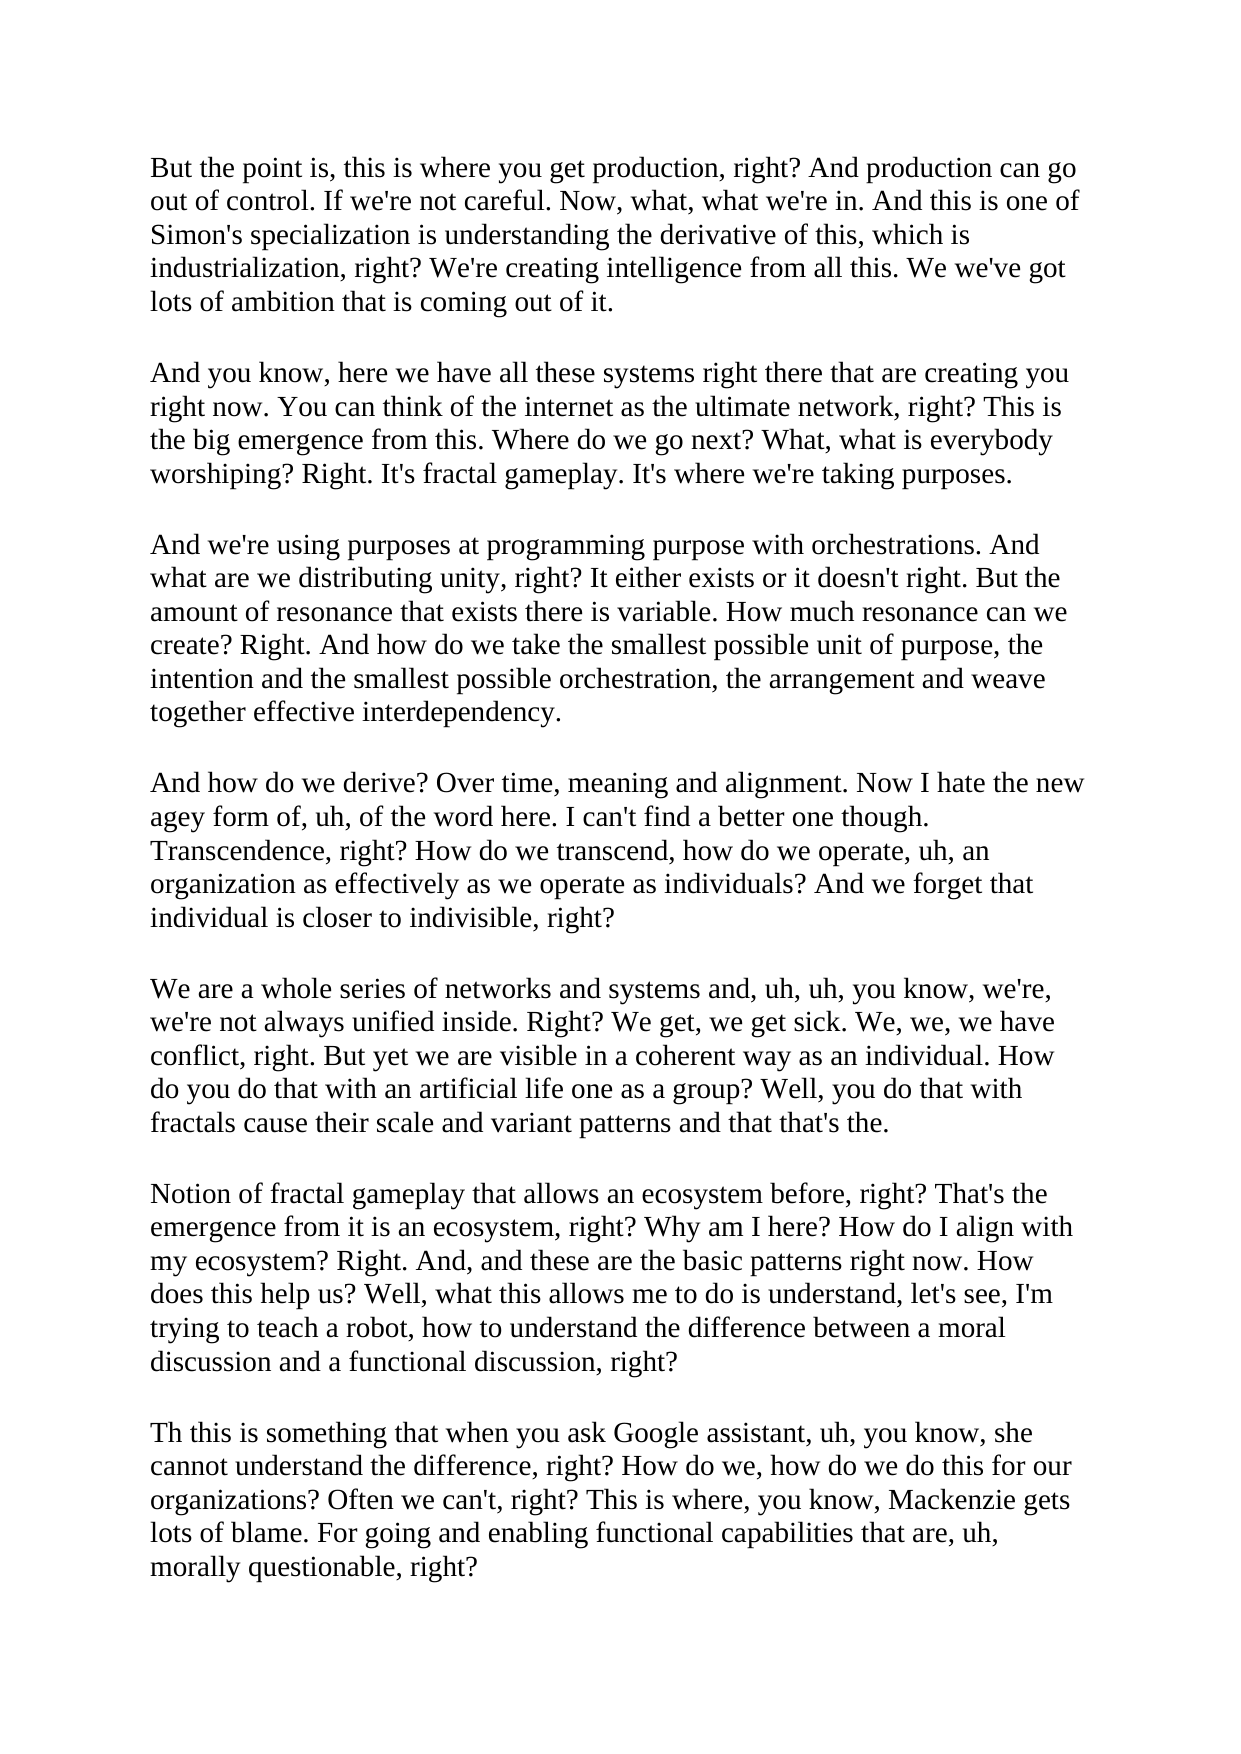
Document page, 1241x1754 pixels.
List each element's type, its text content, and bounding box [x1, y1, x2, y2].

text Th this is something that when you ask Google assistant, uh, you know, she cannot understand the difference, right? How do we, how do we do this for our organizations? Often we can't, right? This is where, you know, Mackenzie gets lots of blame. For going and enabling functional capabilities that are, uh, morally questionable, right? [150, 1415, 1090, 1582]
text We are a whole series of networks and systems and, uh, uh, you know, we're, we're not always unified inside. Right? We get, we get sick. We, we, we have conflict, right. But yet we are visible in a coherent way as an individual. How do you do that with an artificial life one as a group? Well, you do that with fractals cause their scale and variant patterns and that that's the. [150, 971, 1090, 1138]
text But the point is, this is where you get production, right? And production can go out of control. If we're not careful. Now, what, what we're in. And this is one of Simon's specialization is understanding the derivative of this, which is industrialization, right? We're creating intelligence from all this. We we've got lots of ambition that is coming out of it. [150, 150, 1090, 318]
text And we're using purposes at programming purpose with orchestrations. And what are we distributing unity, right? It either exists or it doesn't right. But the amount of resonance that exists there is variable. How much resonance can we create? Right. And how do we take the smallest possible unit of purpose, the intention and the smallest possible orchestration, the arrangement and weave together effective interdependency. [150, 527, 1090, 728]
text And you know, here we have all these systems right there that are creating you right now. You can think of the internet as the ultimate network, right? This is the big emergence from this. Where do we go next? What, what is everybody worshiping? Right. It's fractal gameplay. It's where we're taking purposes. [150, 355, 1090, 489]
text And how do we derive? Over time, meaning and alignment. Now I hate the new agey form of, uh, of the word here. I can't find a better one though. Transcendence, right? How do we transcend, how do we operate, uh, an organization as effectively as we operate as individuals? And we forget that individual is closer to indivisible, right? [150, 766, 1090, 933]
text Notion of fractal gameplay that allows an ecosystem before, right? That's the emergence from it is an ecosystem, right? Why am I here? How do I align with my ecosystem? Right. And, and these are the basic patterns right now. How does this help us? Well, what this allows me to do is understand, let's see, I'm trying to teach a robot, how to understand the difference between a moral discussion and a functional discussion, right? [150, 1176, 1090, 1377]
